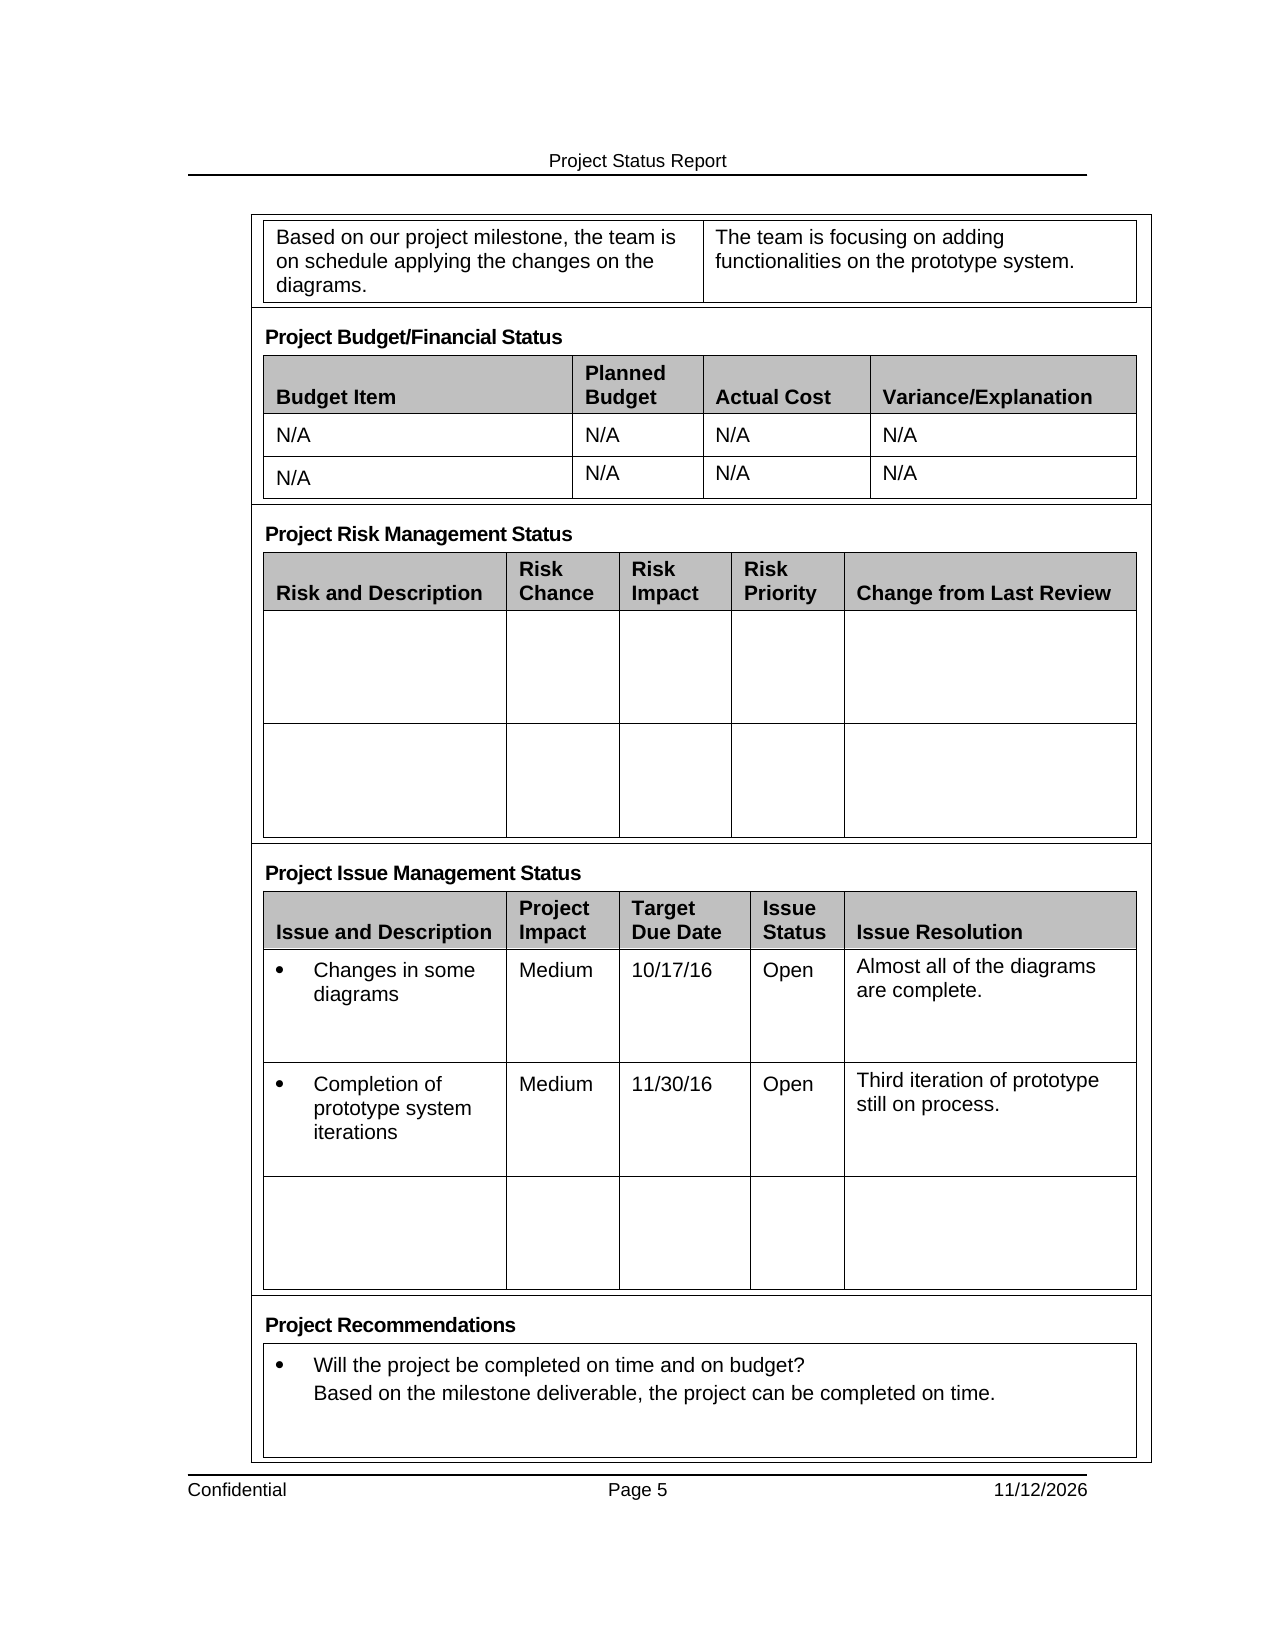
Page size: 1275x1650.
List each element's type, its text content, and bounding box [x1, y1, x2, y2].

table_cell Project Budget/Financial Status [252, 308, 1151, 503]
table_cell Project Issue Management Status [252, 844, 1151, 1295]
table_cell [252, 215, 1151, 307]
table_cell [252, 1296, 1151, 1462]
table_cell Project Risk Management Status [252, 505, 1151, 842]
